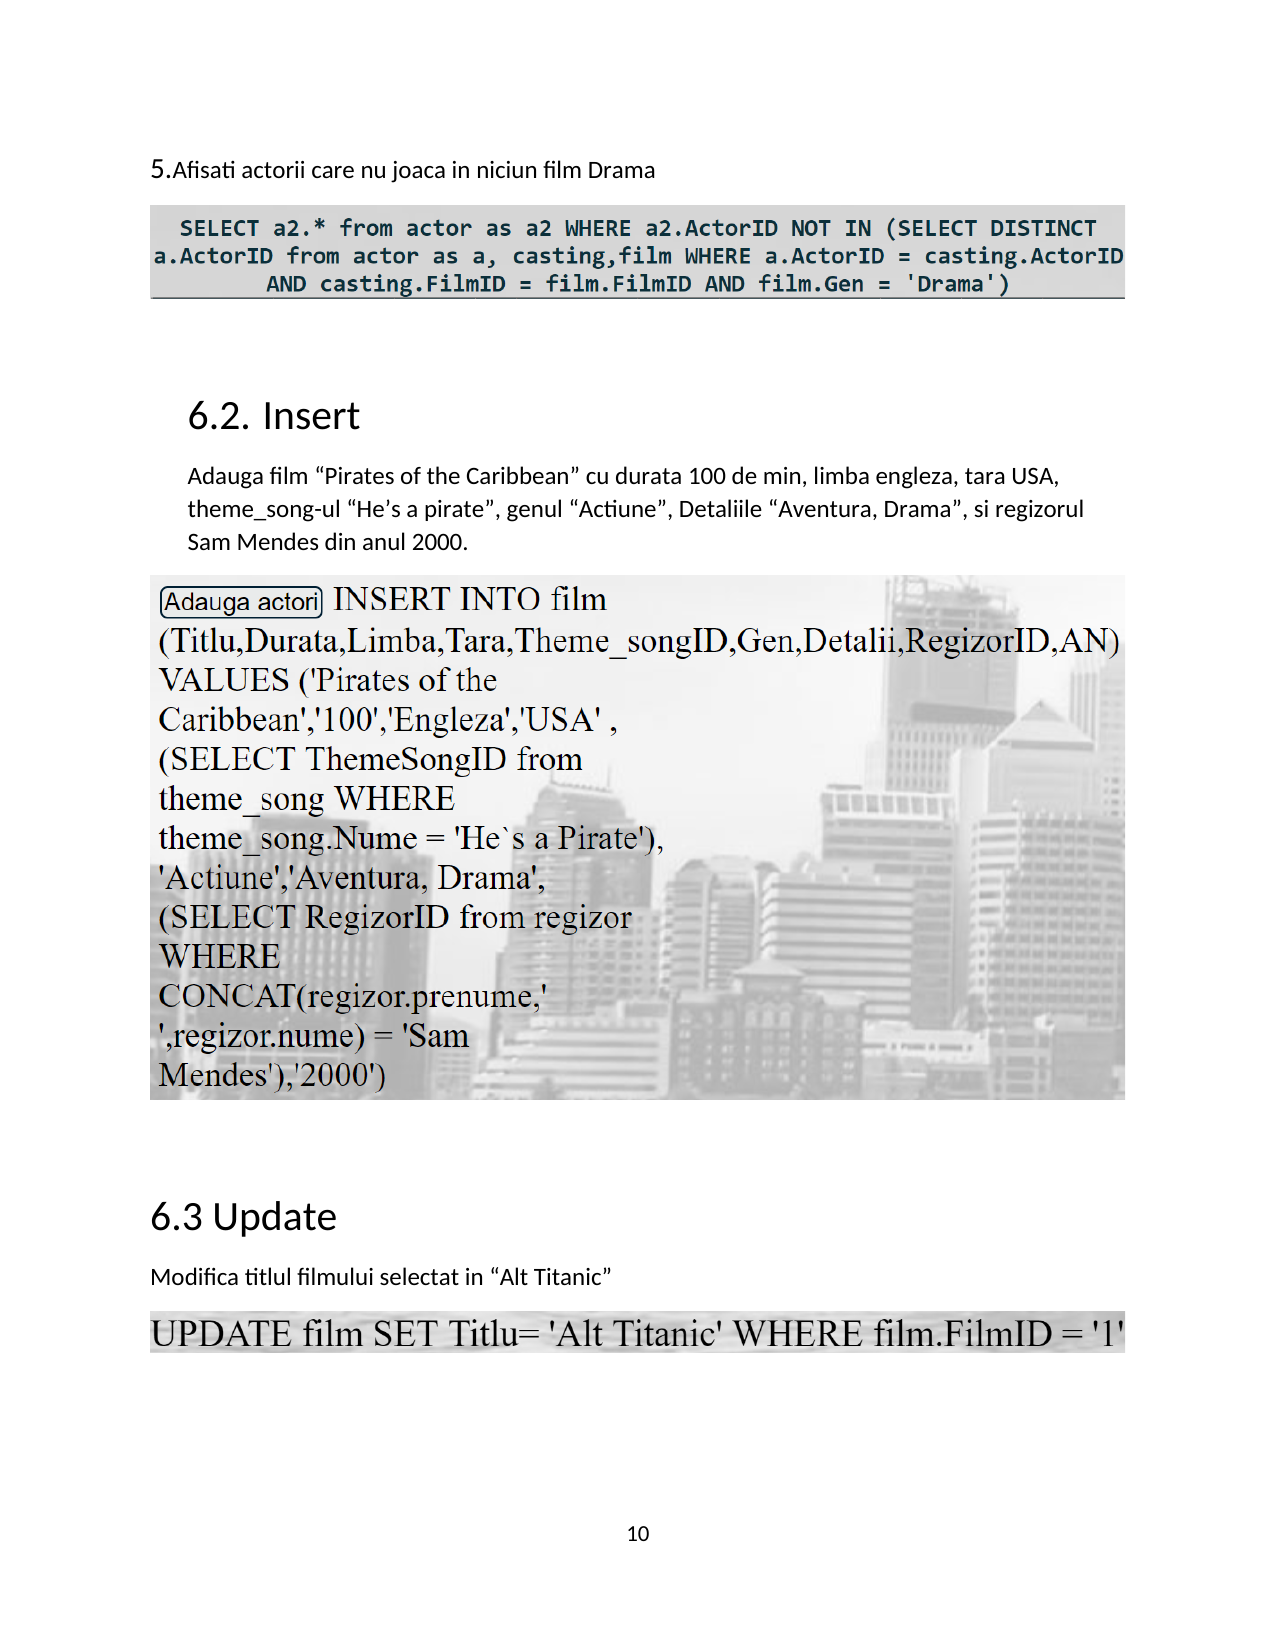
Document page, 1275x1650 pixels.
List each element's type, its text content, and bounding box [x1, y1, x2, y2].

text Adauga film “Pirates of the Caribbean” cu durata 100 de min, limba engleza, tara USA, theme_song-ul “He’s a pirate”, genul “Actiune”, Detaliile “Aventura, Drama”, si regizorul Sam Mendes din anul 2000. [187, 460, 1125, 557]
text 5.Afisati actorii care nu joaca in niciun film Drama [150, 150, 1125, 186]
text Modifica titlul filmului selectat in “Alt Titanic” [150, 1262, 1125, 1292]
picture [150, 1311, 1125, 1353]
list Insert [187, 389, 1125, 440]
text 6.3 Update [150, 1190, 1125, 1241]
picture [150, 205, 1125, 299]
picture [150, 575, 1125, 1100]
